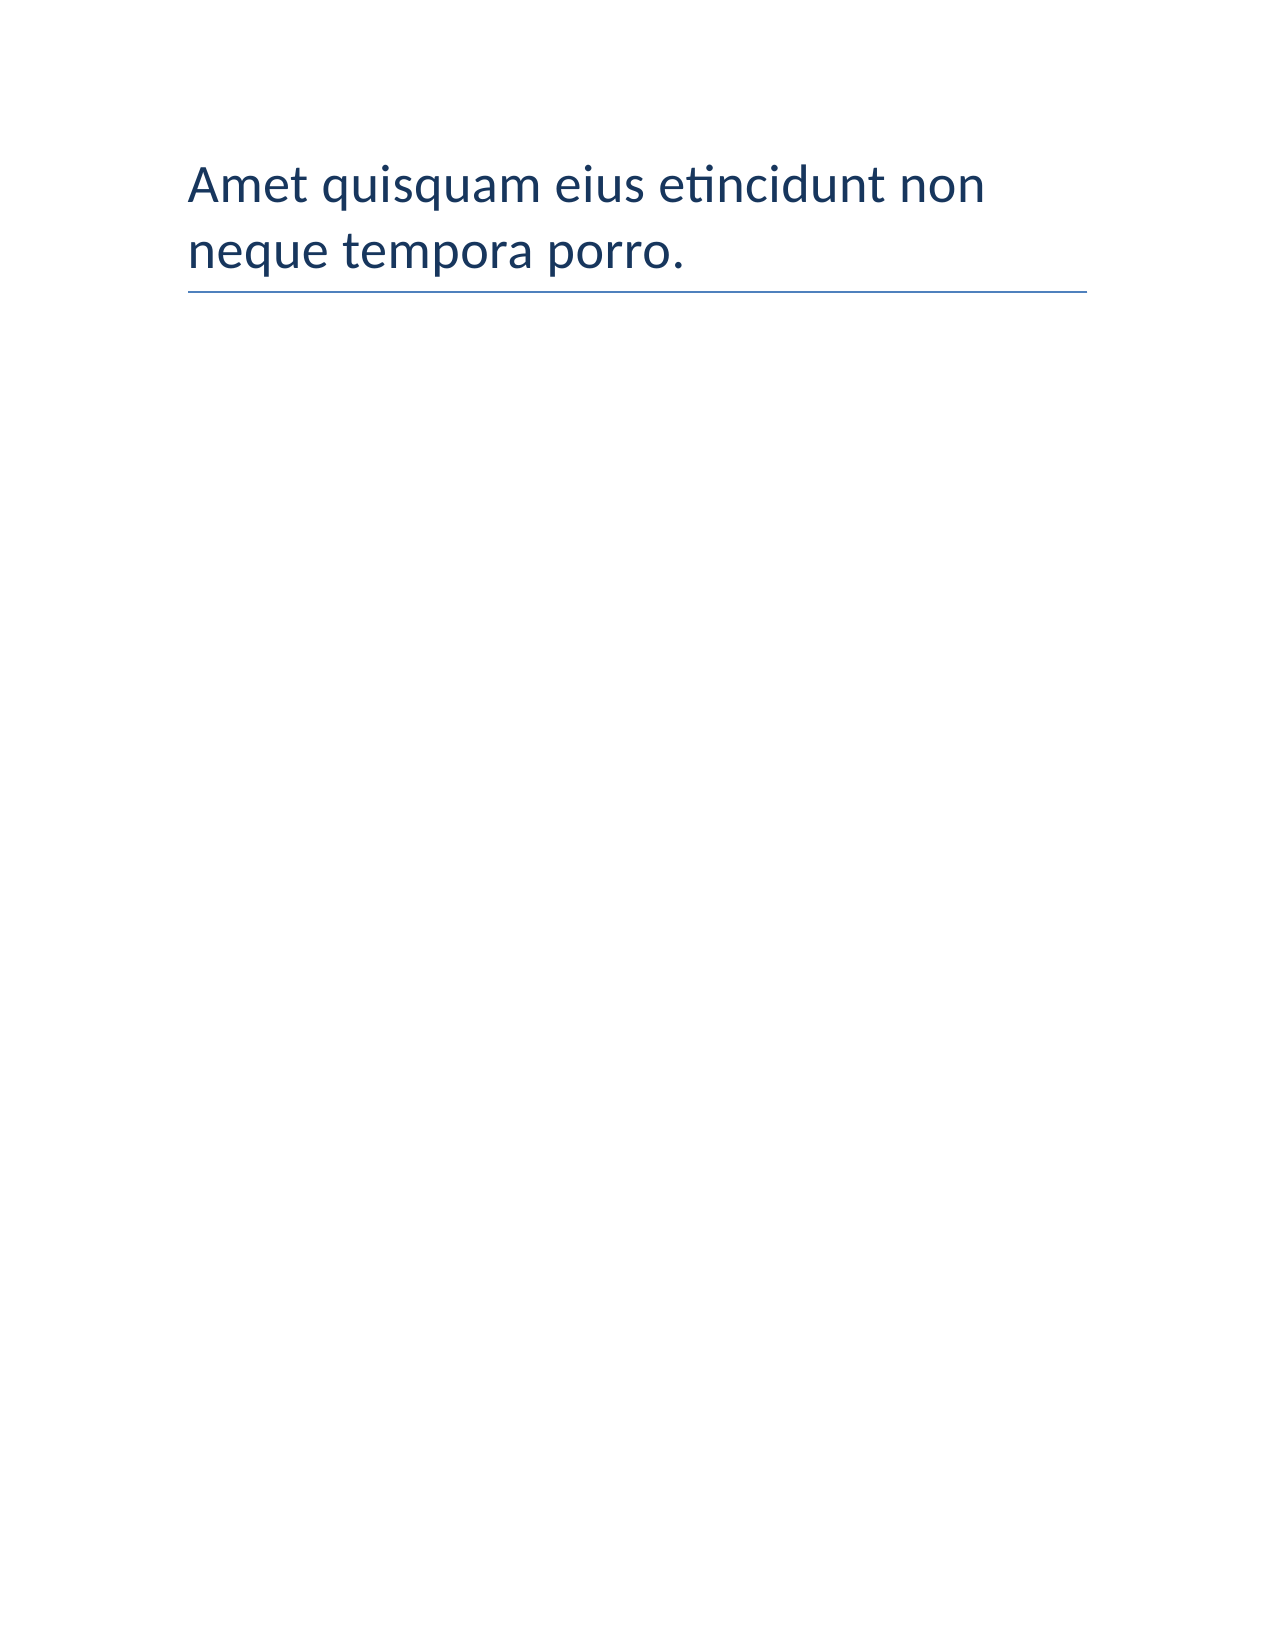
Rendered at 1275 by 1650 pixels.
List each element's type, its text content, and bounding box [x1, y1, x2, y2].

title Amet quisquam eius etincidunt non neque tempora porro. [187, 150, 1087, 293]
